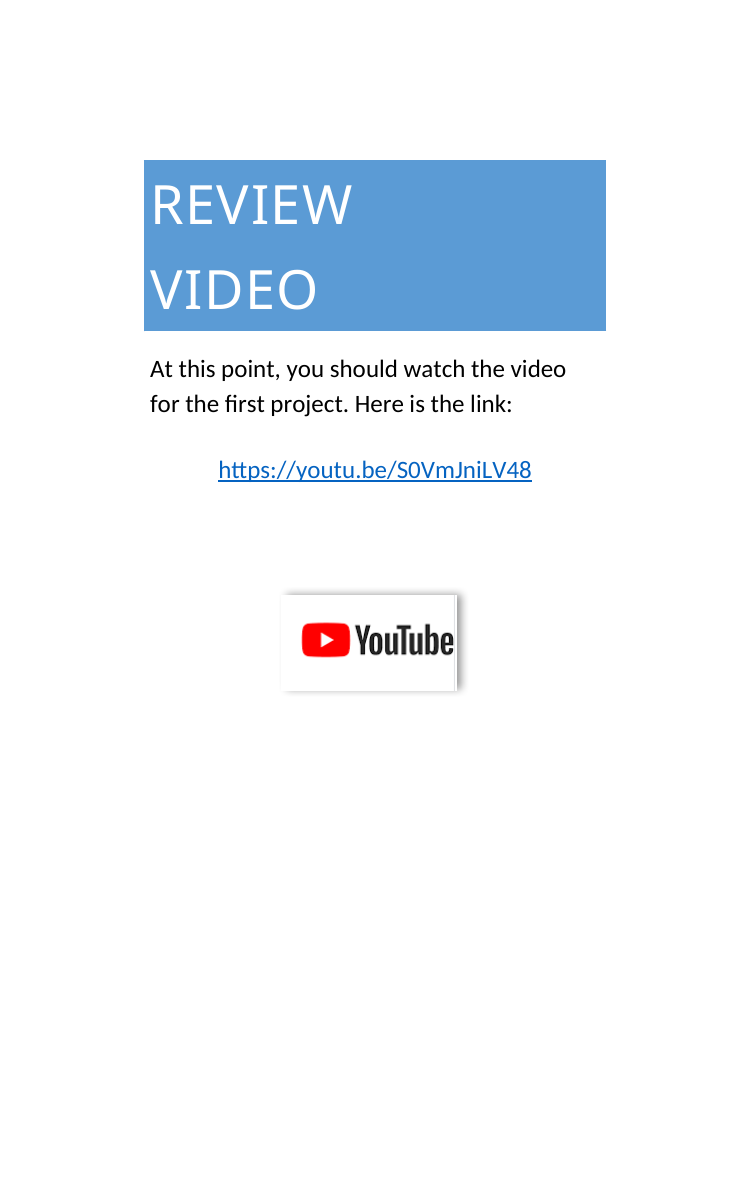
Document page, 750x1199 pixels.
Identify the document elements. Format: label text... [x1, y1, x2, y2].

picture [281, 595, 457, 691]
text At this point, you should watch the video for the first project. Here is the link: [150, 353, 600, 418]
subtitle Review Video [150, 167, 600, 325]
text https://youtu.be/S0VmJniLV48 [150, 454, 600, 485]
